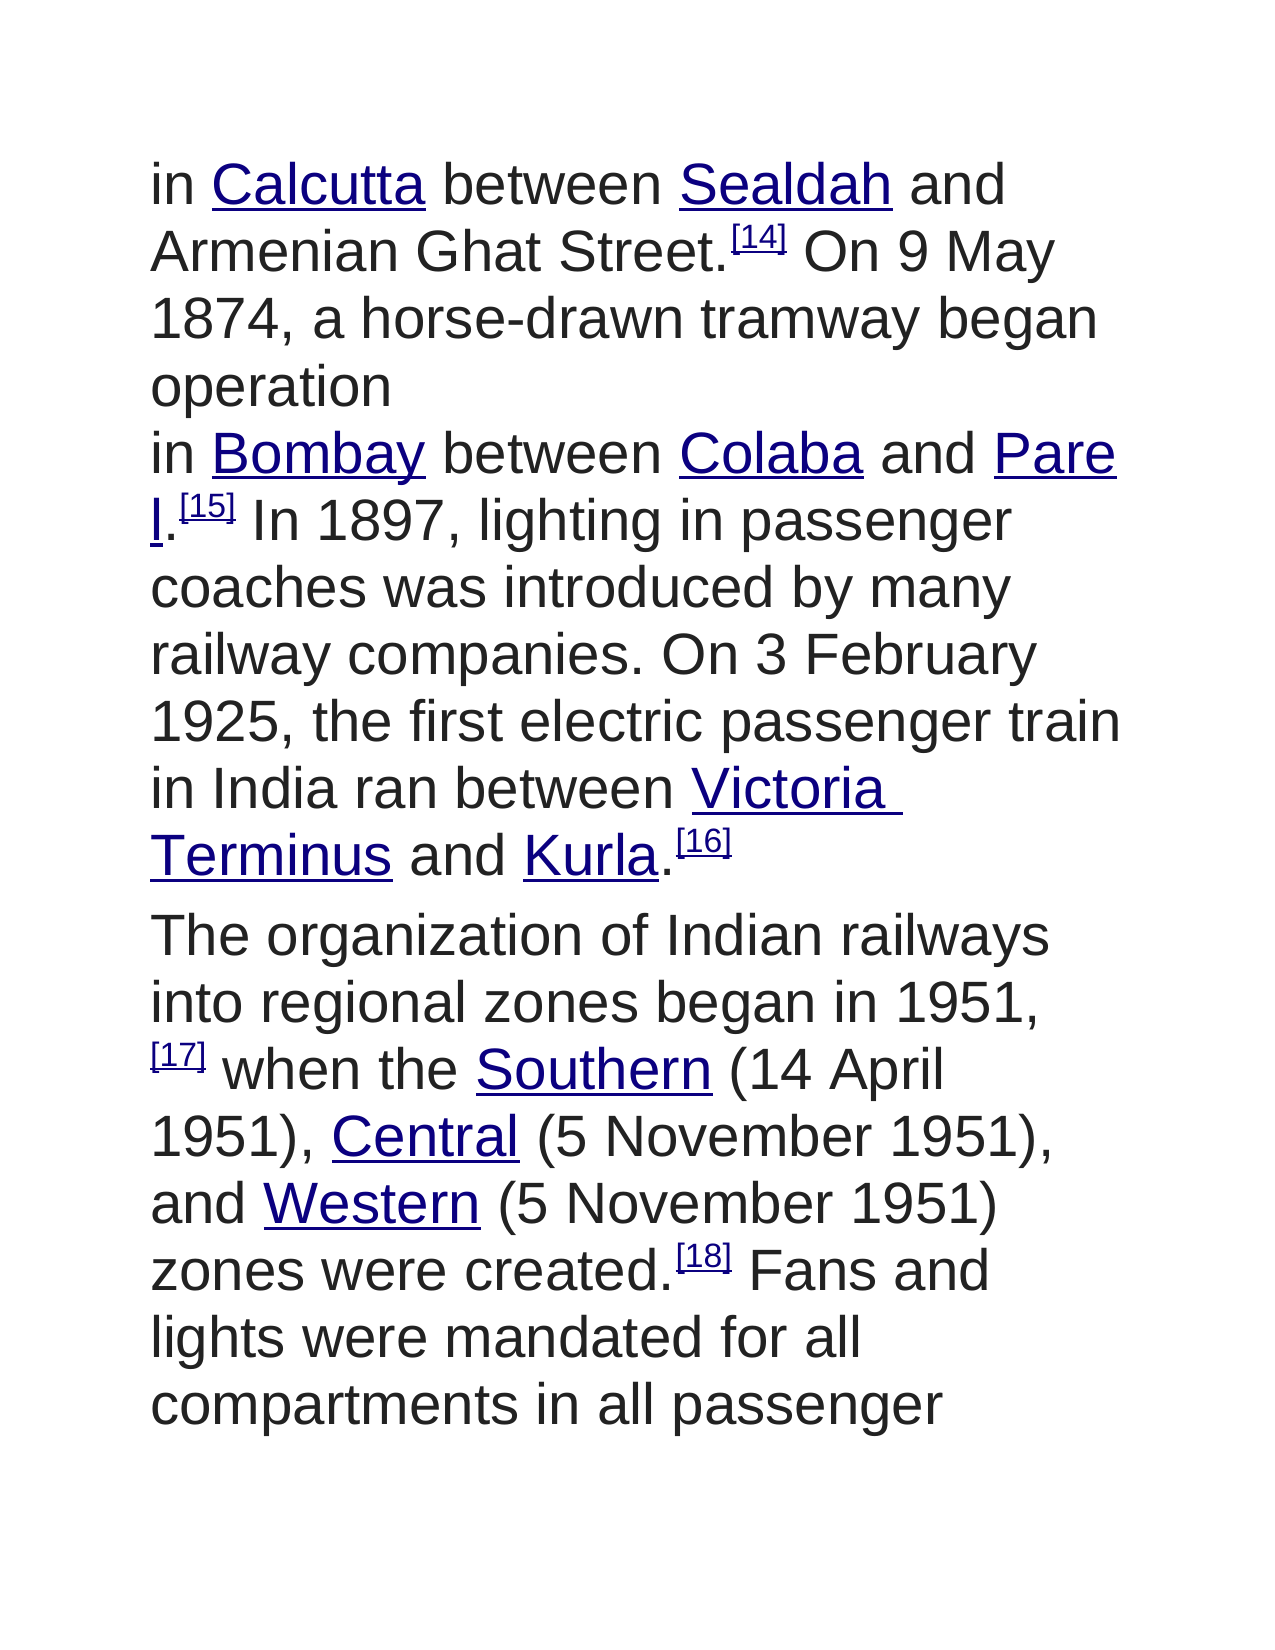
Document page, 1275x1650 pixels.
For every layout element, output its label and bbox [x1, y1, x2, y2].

text [150, 150, 1125, 888]
text [150, 900, 1125, 1437]
